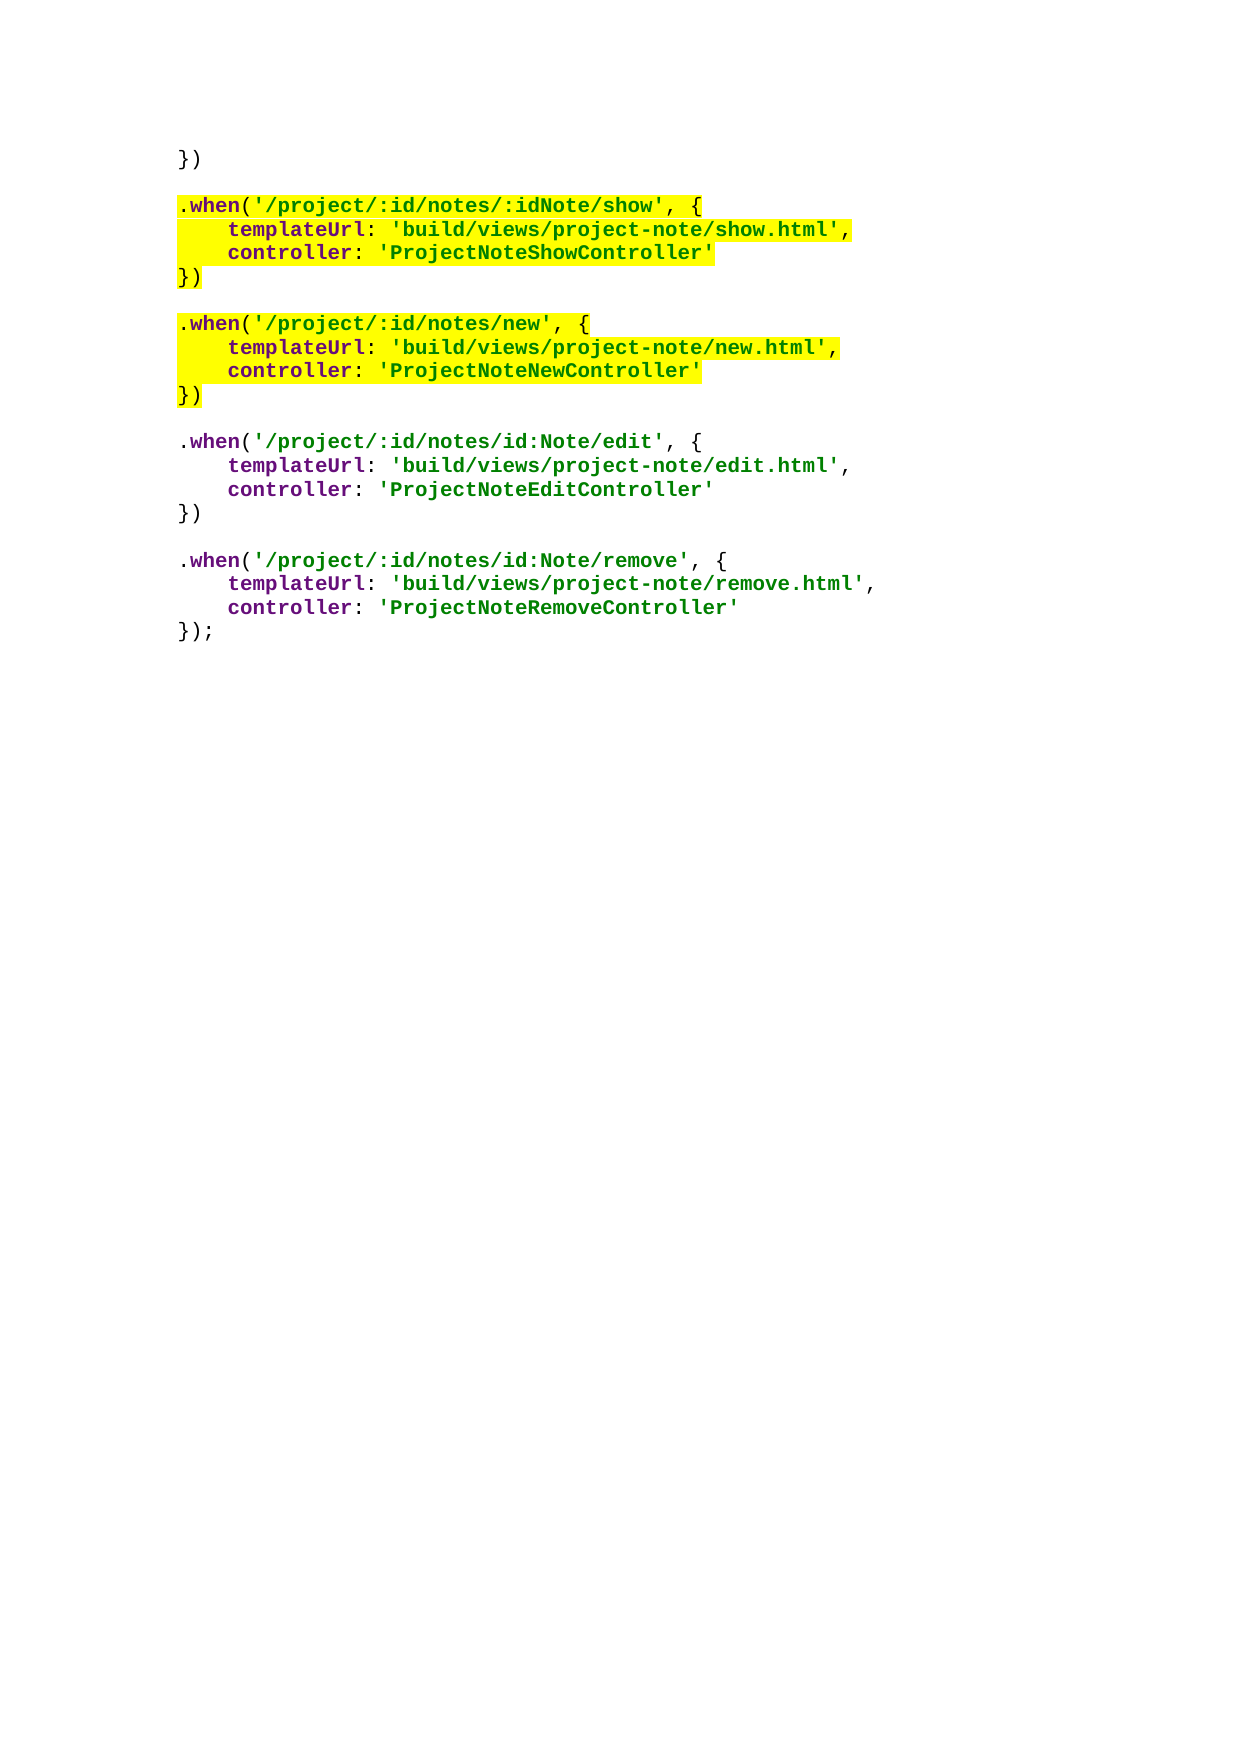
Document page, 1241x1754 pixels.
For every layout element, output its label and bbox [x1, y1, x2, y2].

text [177, 148, 1063, 644]
